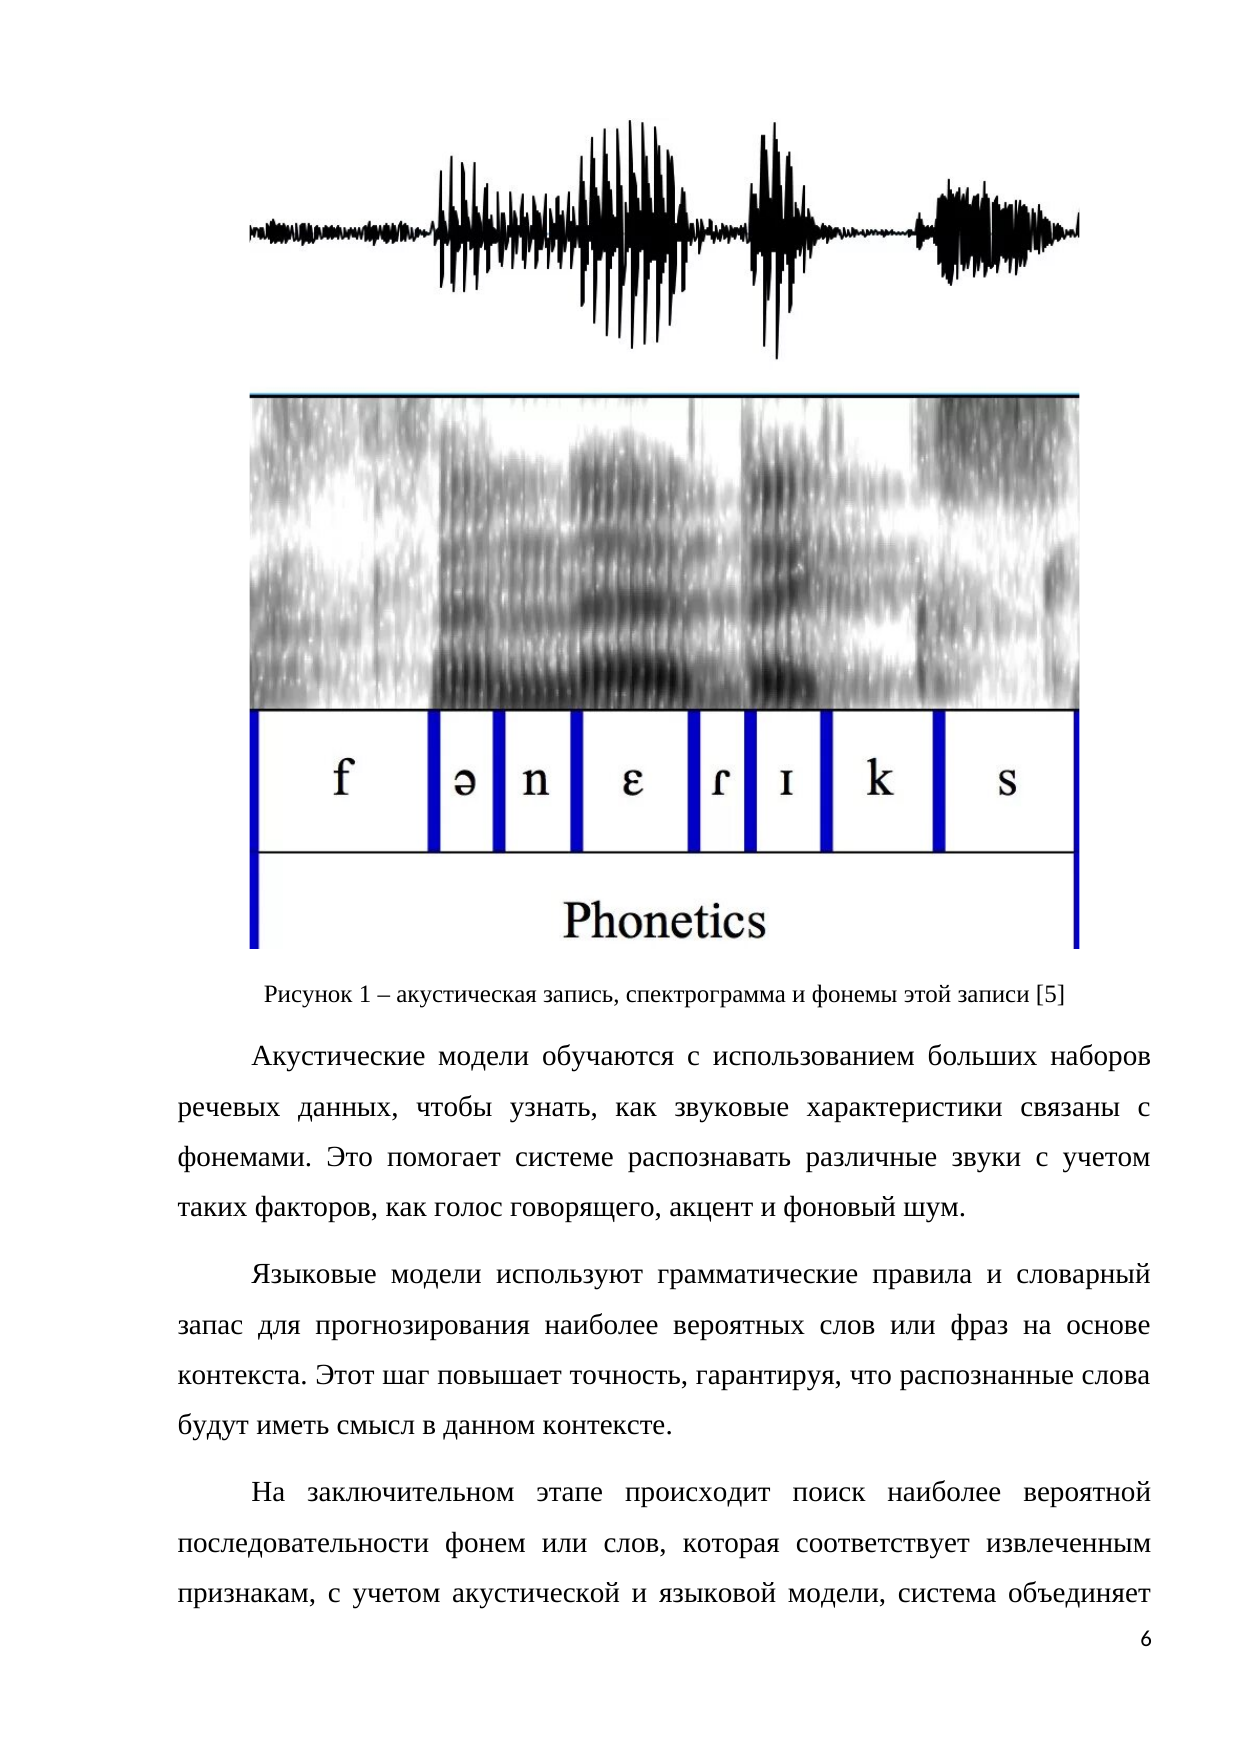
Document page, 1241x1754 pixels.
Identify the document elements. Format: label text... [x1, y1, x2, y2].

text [177, 1474, 1152, 1608]
text Рисунок 1 – акустическая запись, спектрограмма и фонемы этой записи [5] [177, 979, 1152, 1007]
text Языковые модели используют грамматические правила и словарный запас для прогнозирования наиболее вероятных слов или фраз на основе контекста. Этот шаг повышает точность, гарантируя, что распознанные слова будут иметь смысл в данном контексте. [177, 1256, 1152, 1441]
text Акустические модели обучаются с использованием больших наборов речевых данных, чтобы узнать, как звуковые характеристики связаны с фонемами. Это помогает системе распознавать различные звуки с учетом таких факторов, как голос говорящего, акцент и фоновый шум. [177, 1038, 1152, 1223]
picture [249, 118, 1080, 949]
